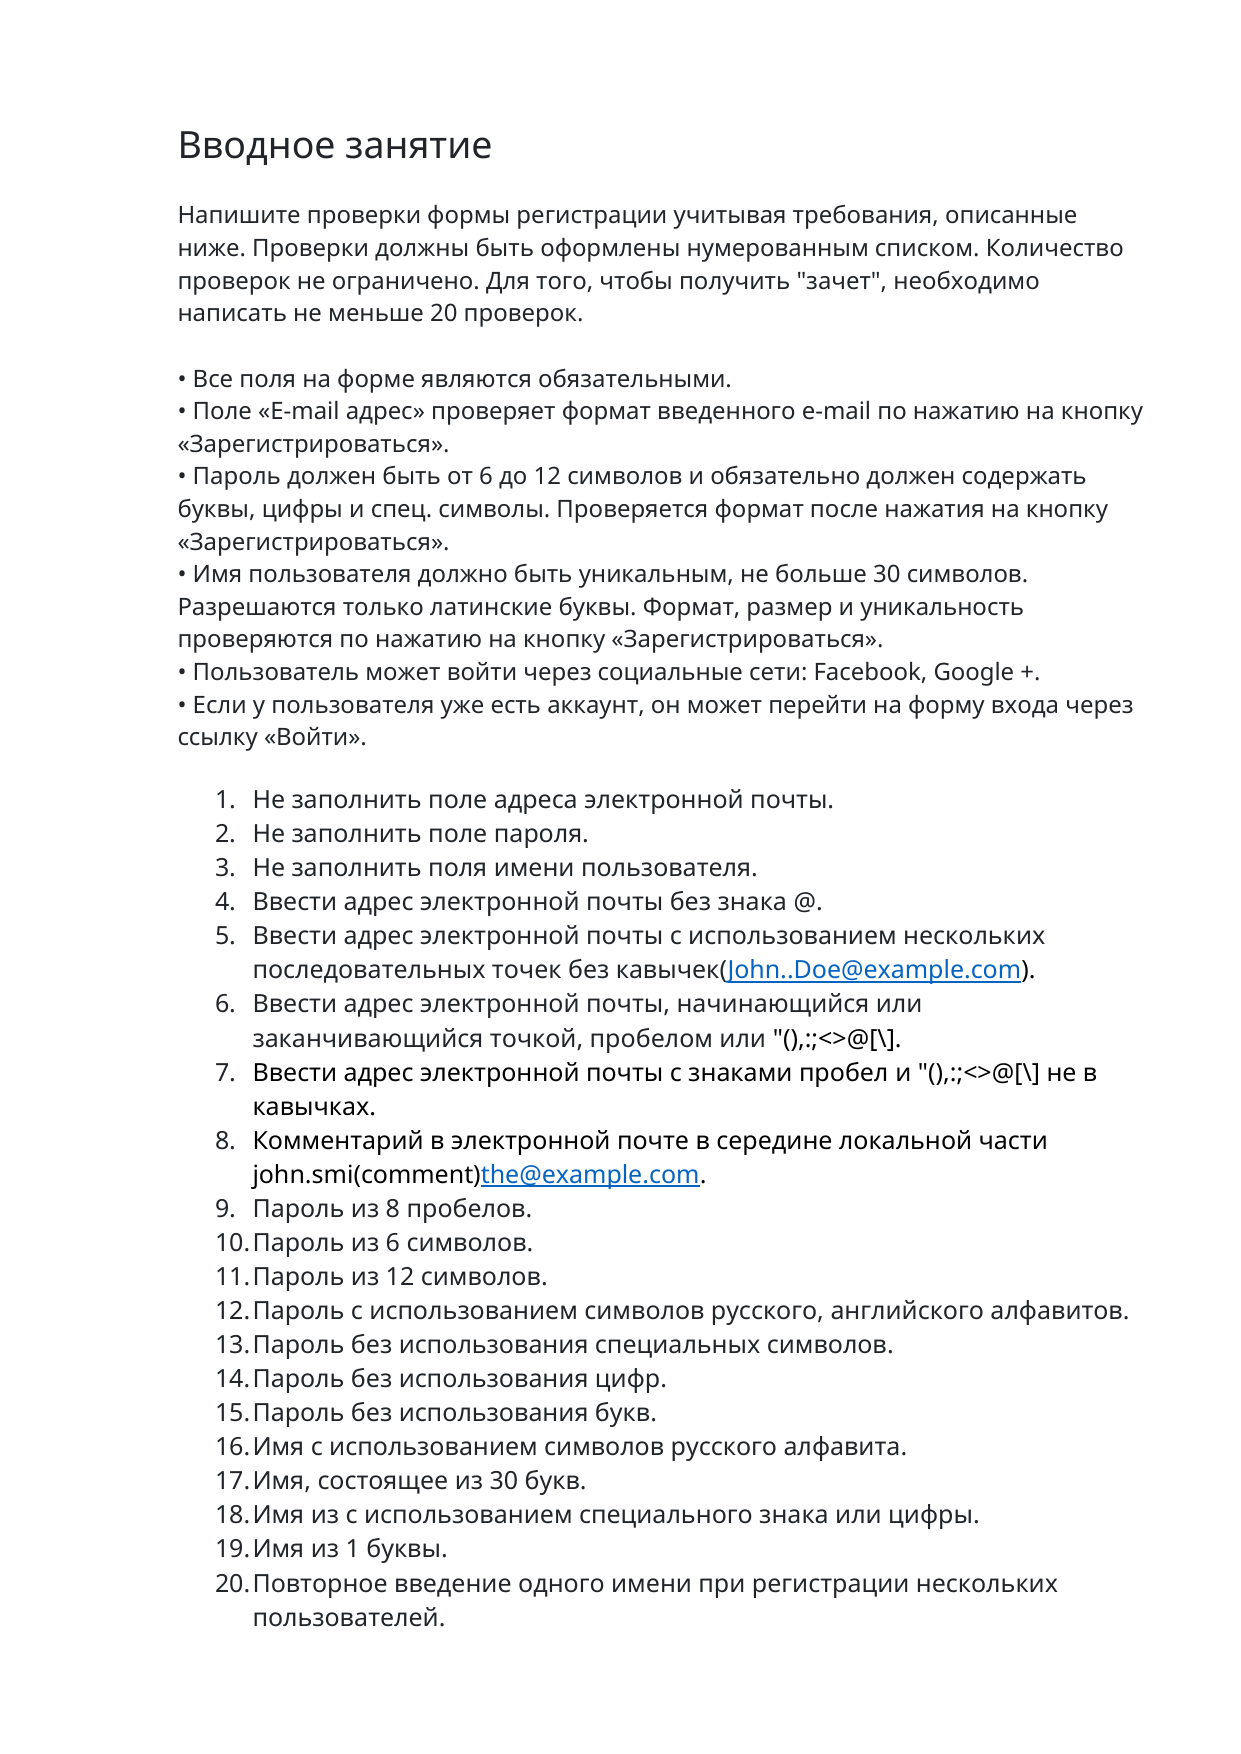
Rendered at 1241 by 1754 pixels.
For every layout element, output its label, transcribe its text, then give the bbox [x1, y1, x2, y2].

list Не заполнить поля имени пользователя. [215, 850, 1152, 884]
list Ввести адрес электронной почты с использованием нескольких последовательных точек без кавычек(John..Doe@example.com). [215, 918, 1152, 986]
list Имя с использованием символов русского алфавита. [215, 1429, 1152, 1463]
list Ввести адрес электронной почты с знаками пробел и "(),:;<>@[\] не в кавычках. [215, 1054, 1152, 1122]
list Имя, состоящее из 30 букв. [215, 1463, 1152, 1497]
list Имя из 1 буквы. [215, 1531, 1152, 1565]
list Имя из с использованием специального знака или цифры. [215, 1497, 1152, 1531]
list Ввести адрес электронной почты, начинающийся или заканчивающийся точкой, пробелом или "(),:;<>@[\]. [215, 986, 1152, 1054]
list Ввести адрес электронной почты без знака @. [215, 884, 1152, 918]
list Пароль из 8 пробелов. [215, 1191, 1152, 1224]
list Пароль с использованием символов русского, английского алфавитов. [215, 1293, 1152, 1327]
list Пароль из 6 символов. [215, 1224, 1152, 1259]
list Пароль без использования букв. [215, 1395, 1152, 1429]
list Не заполнить поле пароля. [215, 816, 1152, 850]
text Напишите проверки формы регистрации учитывая требования, описанные ниже. Проверки должны быть оформлены нумерованным списком. Количество проверок не ограничено. Для того, чтобы получить "зачет", необходимо написать не меньше 20 проверок. • Все поля на форме являются обязательными. • Поле «E-mail адрес» проверяет формат введенного e-mail по нажатию на кнопку «Зарегистрироваться». • Пароль должен быть от 6 до 12 символов и обязательно должен содержать буквы, цифры и спец. символы. Проверяется формат после нажатия на кнопку «Зарегистрироваться». • Имя пользователя должно быть уникальным, не больше 30 символов. Разрешаются только латинские буквы. Формат, размер и уникальность проверяются по нажатию на кнопку «Зарегистрироваться». • Пользователь может войти через социальные сети: Facebook, Google +. • Если у пользователя уже есть аккаунт, он может перейти на форму входа через ссылку «Войти». [177, 198, 1152, 753]
list Пароль из 12 символов. [215, 1259, 1152, 1293]
list Повторное введение одного имени при регистрации нескольких пользователей. [215, 1565, 1152, 1633]
list Комментарий в электронной почте в середине локальной части john.smi(comment)the@example.com. [215, 1122, 1152, 1191]
list Пароль без использования специальных символов. [215, 1327, 1152, 1361]
list Пароль без использования цифр. [215, 1361, 1152, 1395]
list Не заполнить поле адреса электронной почты. [215, 782, 1152, 816]
text Вводное занятие [177, 118, 1152, 169]
